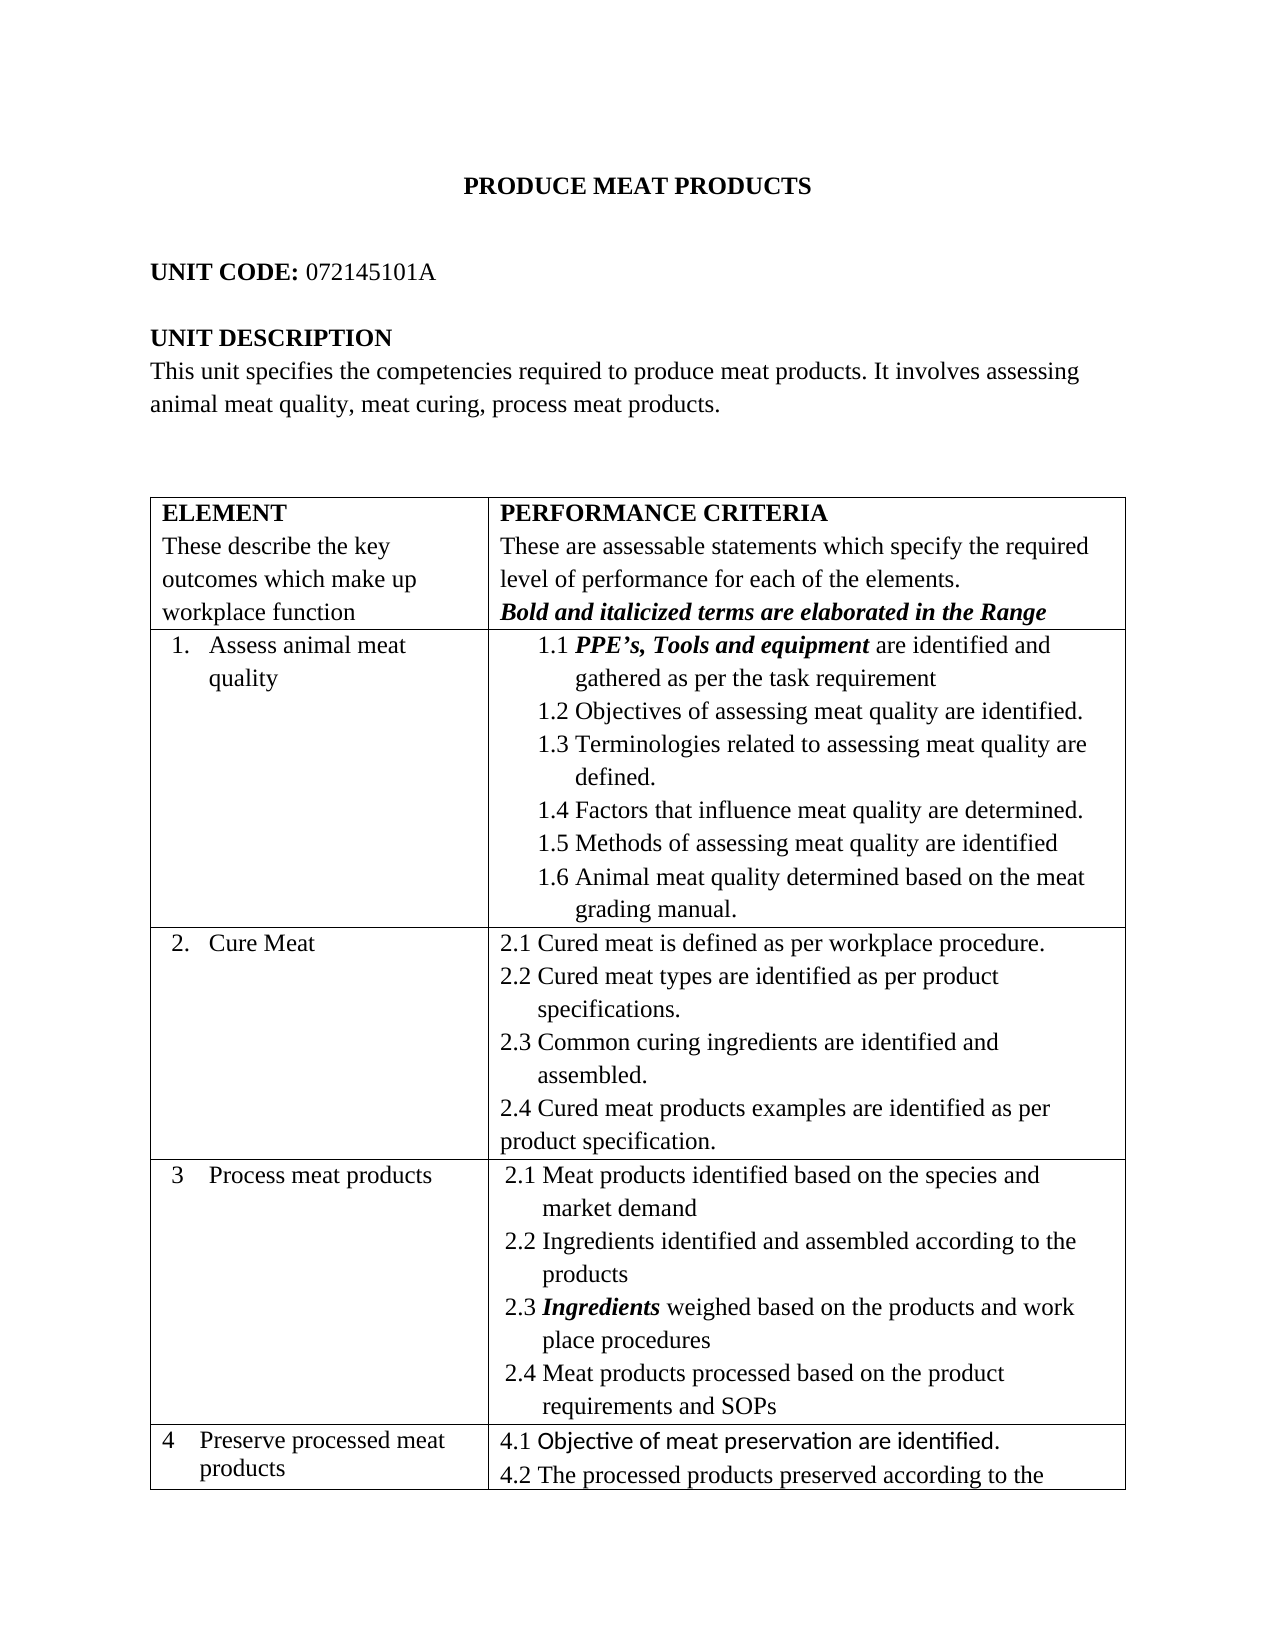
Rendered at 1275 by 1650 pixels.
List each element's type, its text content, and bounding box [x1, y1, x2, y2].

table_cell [151, 1425, 488, 1488]
table_header ELEMENT These describe the key outcomes which make up workplace function [151, 498, 488, 629]
table_cell Process meat products [151, 1160, 488, 1424]
table_cell PPE’s, Tools and equipment are identified and gathered as per the task requirement Objectives of assessing meat quality are identified. Terminologies related to assessing meat quality are defined. Factors that influence meat quality are determined. Methods of assessing meat quality are identified Animal meat quality determined based on the meat grading manual. [489, 630, 1125, 927]
text UNIT DESCRIPTION [150, 323, 1125, 352]
table_cell Cured meat is defined as per workplace procedure. Cured meat types are identified as per product specifications. Common curing ingredients are identified and assembled. 2.4 Cured meat products examples are identified as per product specification. [489, 928, 1125, 1159]
text UNIT CODE: 072145101A [150, 257, 1125, 286]
table_cell Meat products identified based on the species and market demand Ingredients identified and assembled according to the products Ingredients weighed based on the products and work place procedures Meat products processed based on the product requirements and SOPs [489, 1160, 1125, 1424]
text This unit specifies the competencies required to produce meat products. It involves assessing animal meat quality, meat curing, process meat products. [150, 356, 1125, 418]
table_header PERFORMANCE CRITERIA These are assessable statements which specify the required level of performance for each of the elements. Bold and italicized terms are elaborated in the Range [489, 498, 1125, 629]
subtitle PRODUCE MEAT PRODUCTS [150, 171, 1125, 199]
table_cell Assess animal meat quality [151, 630, 488, 927]
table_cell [489, 1425, 1125, 1488]
table_cell Cure Meat [151, 928, 488, 1159]
